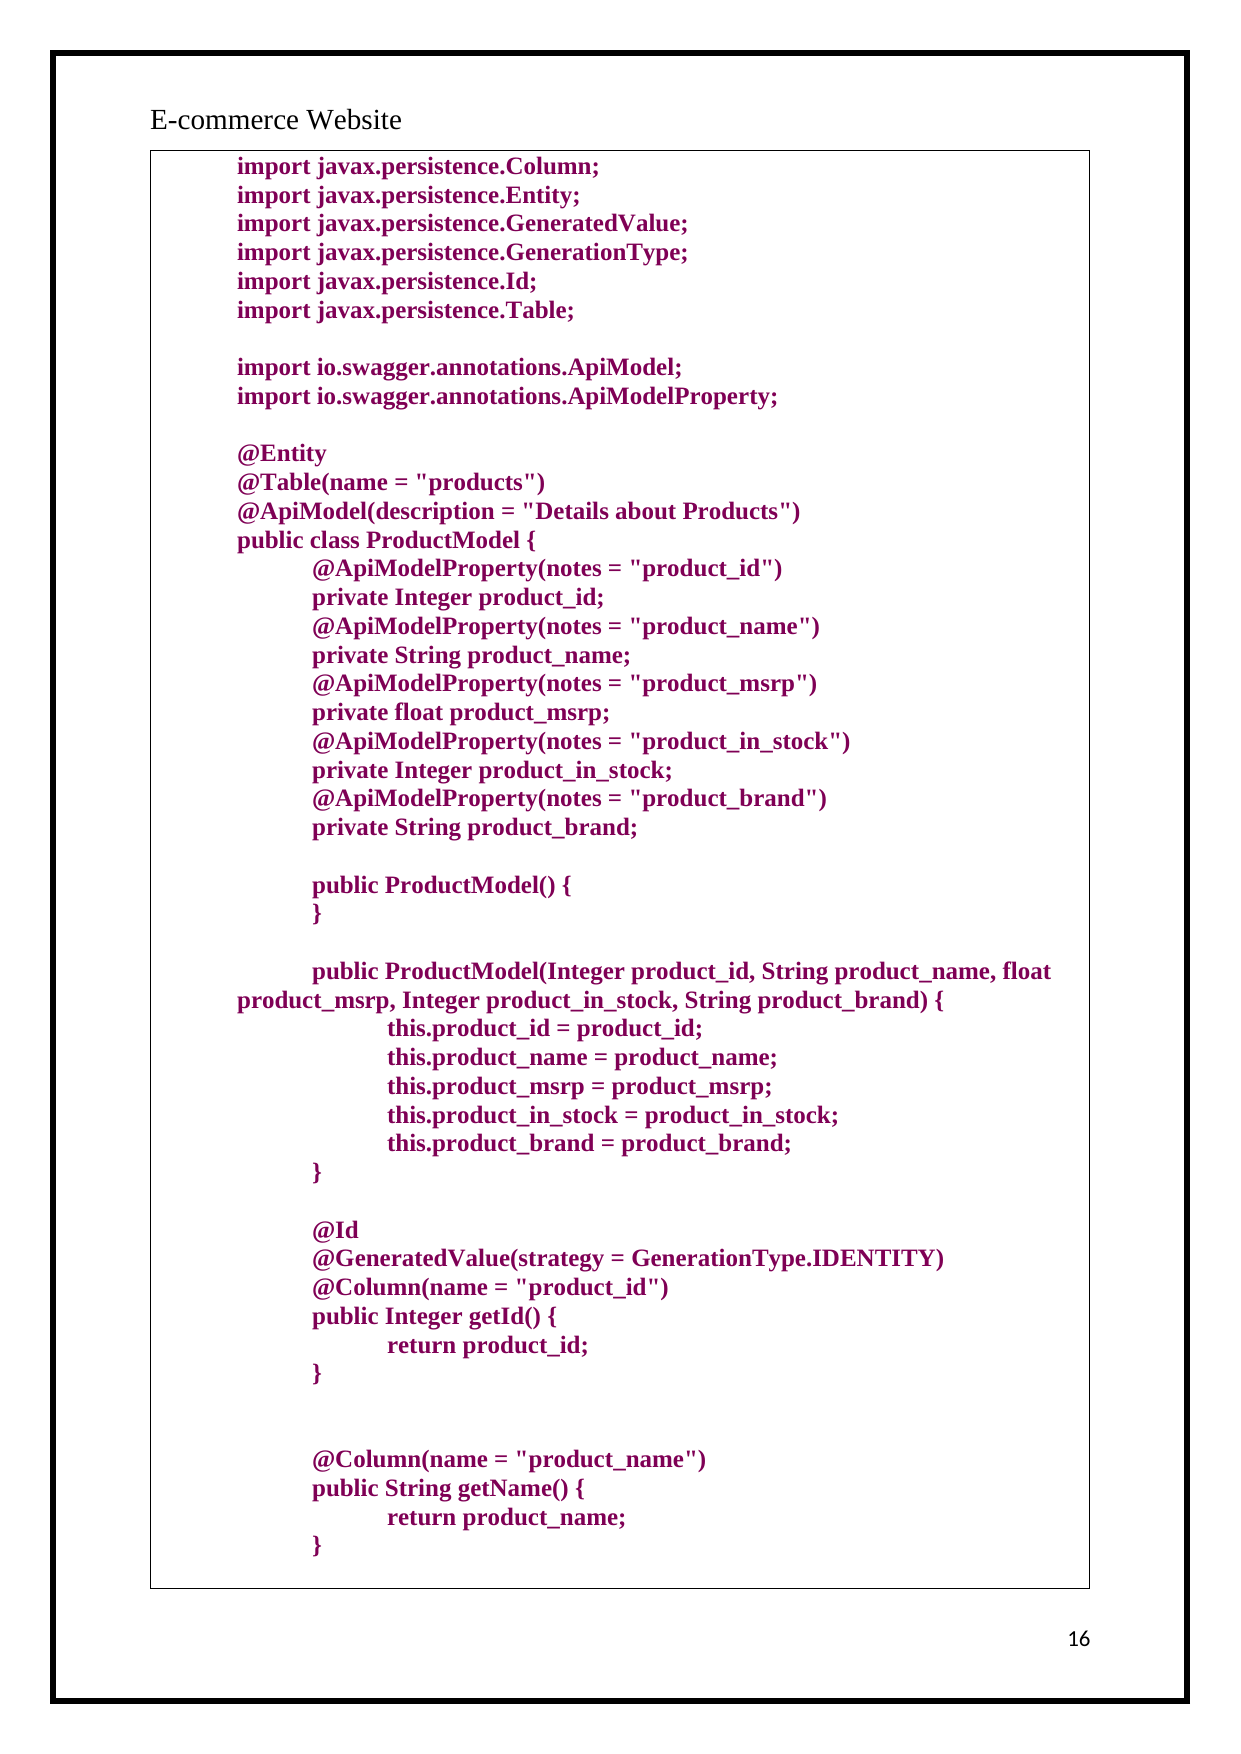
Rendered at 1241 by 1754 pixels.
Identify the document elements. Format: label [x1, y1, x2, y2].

table_cell [151, 151, 1089, 1588]
